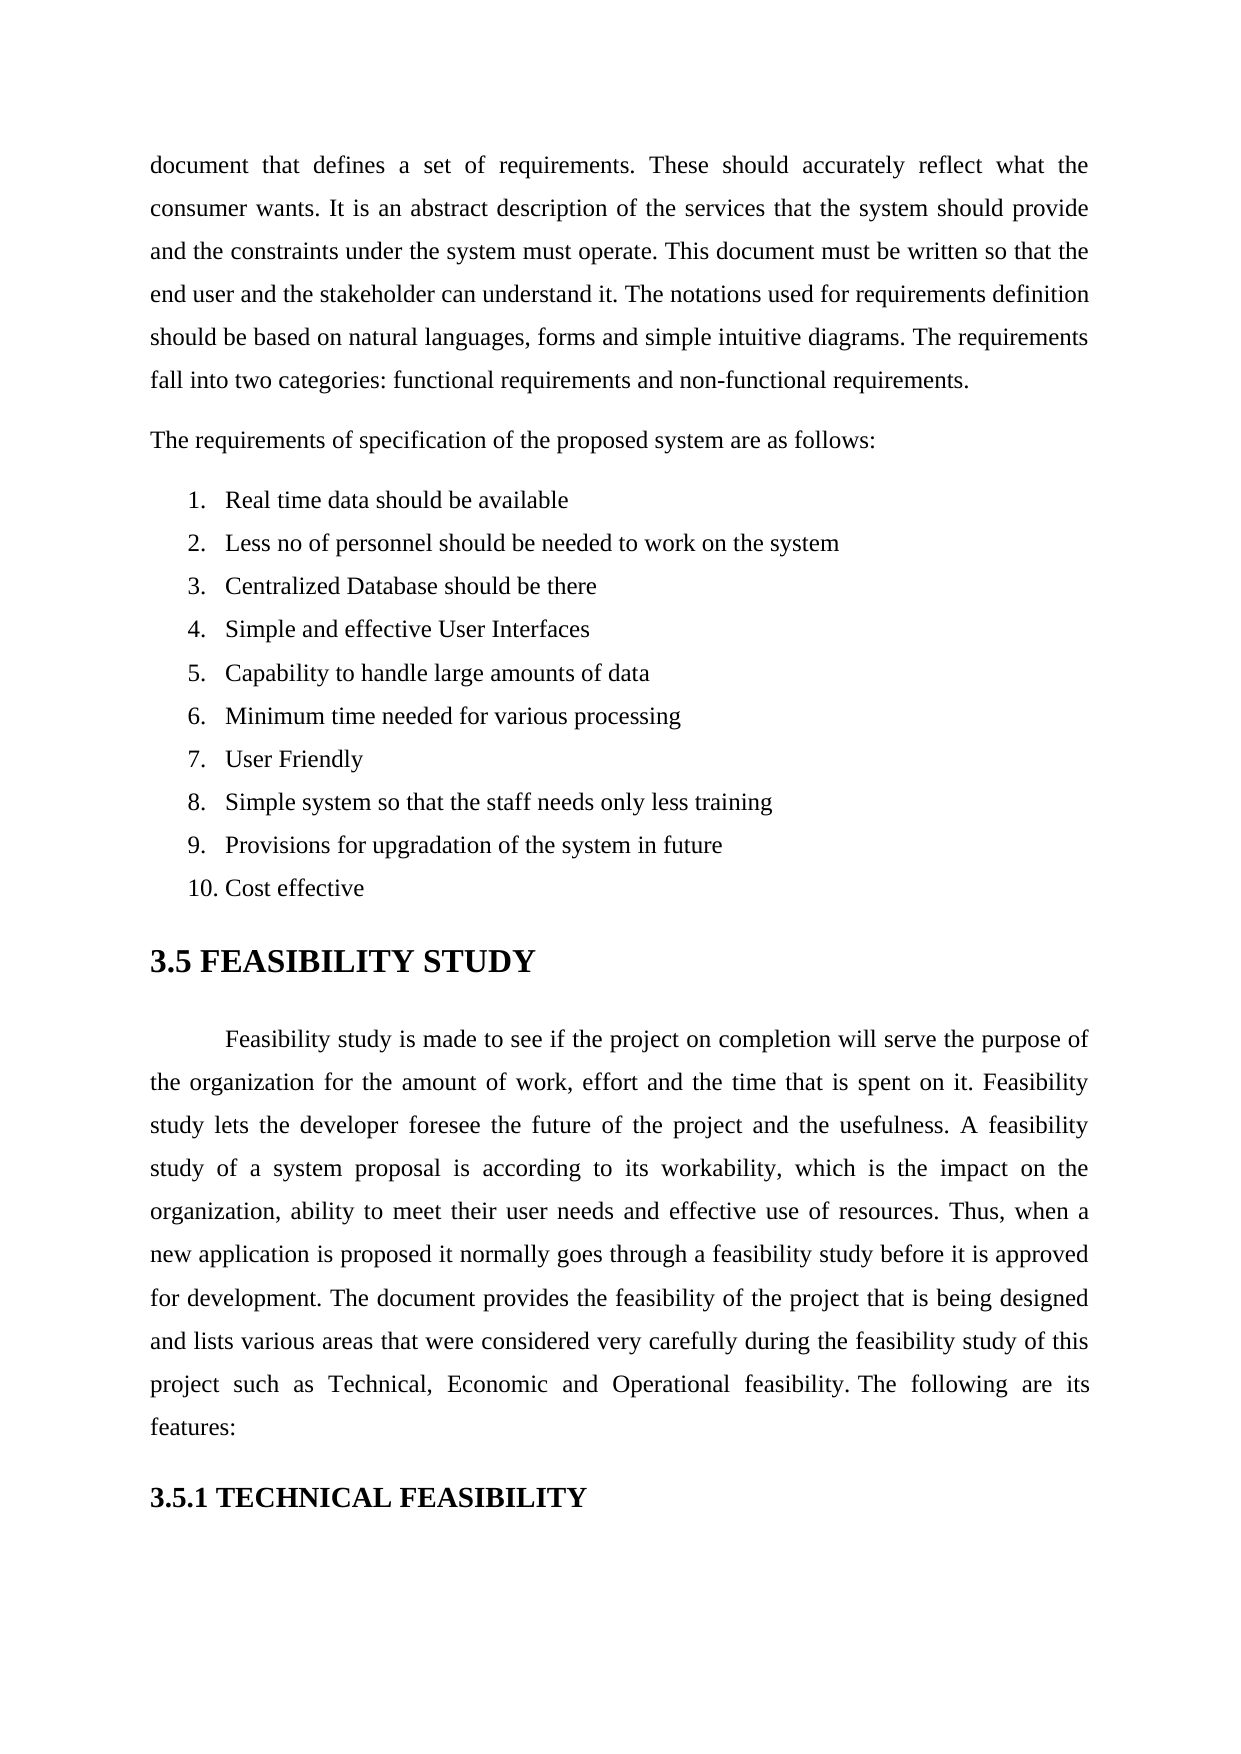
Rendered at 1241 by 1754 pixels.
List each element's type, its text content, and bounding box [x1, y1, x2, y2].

list Simple and effective User Interfaces [187, 614, 1090, 643]
text Feasibility study is made to see if the project on completion will serve the purpose of the organization for the amount of work, effort and the time that is spent on it. Feasibility study lets the developer foresee the future of the project and the usefulness. A feasibility study of a system proposal is according to its workability, which is the impact on the organization, ability to meet their user needs and effective use of resources. Thus, when a new application is proposed it normally goes through a feasibility study before it is approved for development. The document provides the feasibility of the project that is being designed and lists various areas that were considered very carefully during the feasibility study of this project such as Technical, Economic and Operational feasibility. The following are its features: [150, 1024, 1090, 1441]
list Real time data should be available [187, 485, 1090, 514]
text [150, 150, 1090, 394]
text 3.5.1 TECHNICAL FEASIBILITY [150, 1480, 1090, 1514]
text 3.5 FEASIBILITY STUDY [150, 941, 1090, 980]
text The requirements of specification of the proposed system are as follows: [150, 425, 1090, 454]
list Simple system so that the staff needs only less training [187, 787, 1090, 816]
list Centralized Database should be there [187, 571, 1090, 600]
list Cost effective [187, 873, 1090, 902]
list Less no of personnel should be needed to work on the system [187, 528, 1090, 557]
list Provisions for upgradation of the system in future [187, 830, 1090, 859]
list Capability to handle large amounts of data [187, 658, 1090, 686]
list User Friendly [187, 744, 1090, 773]
list Minimum time needed for various processing [187, 701, 1090, 729]
